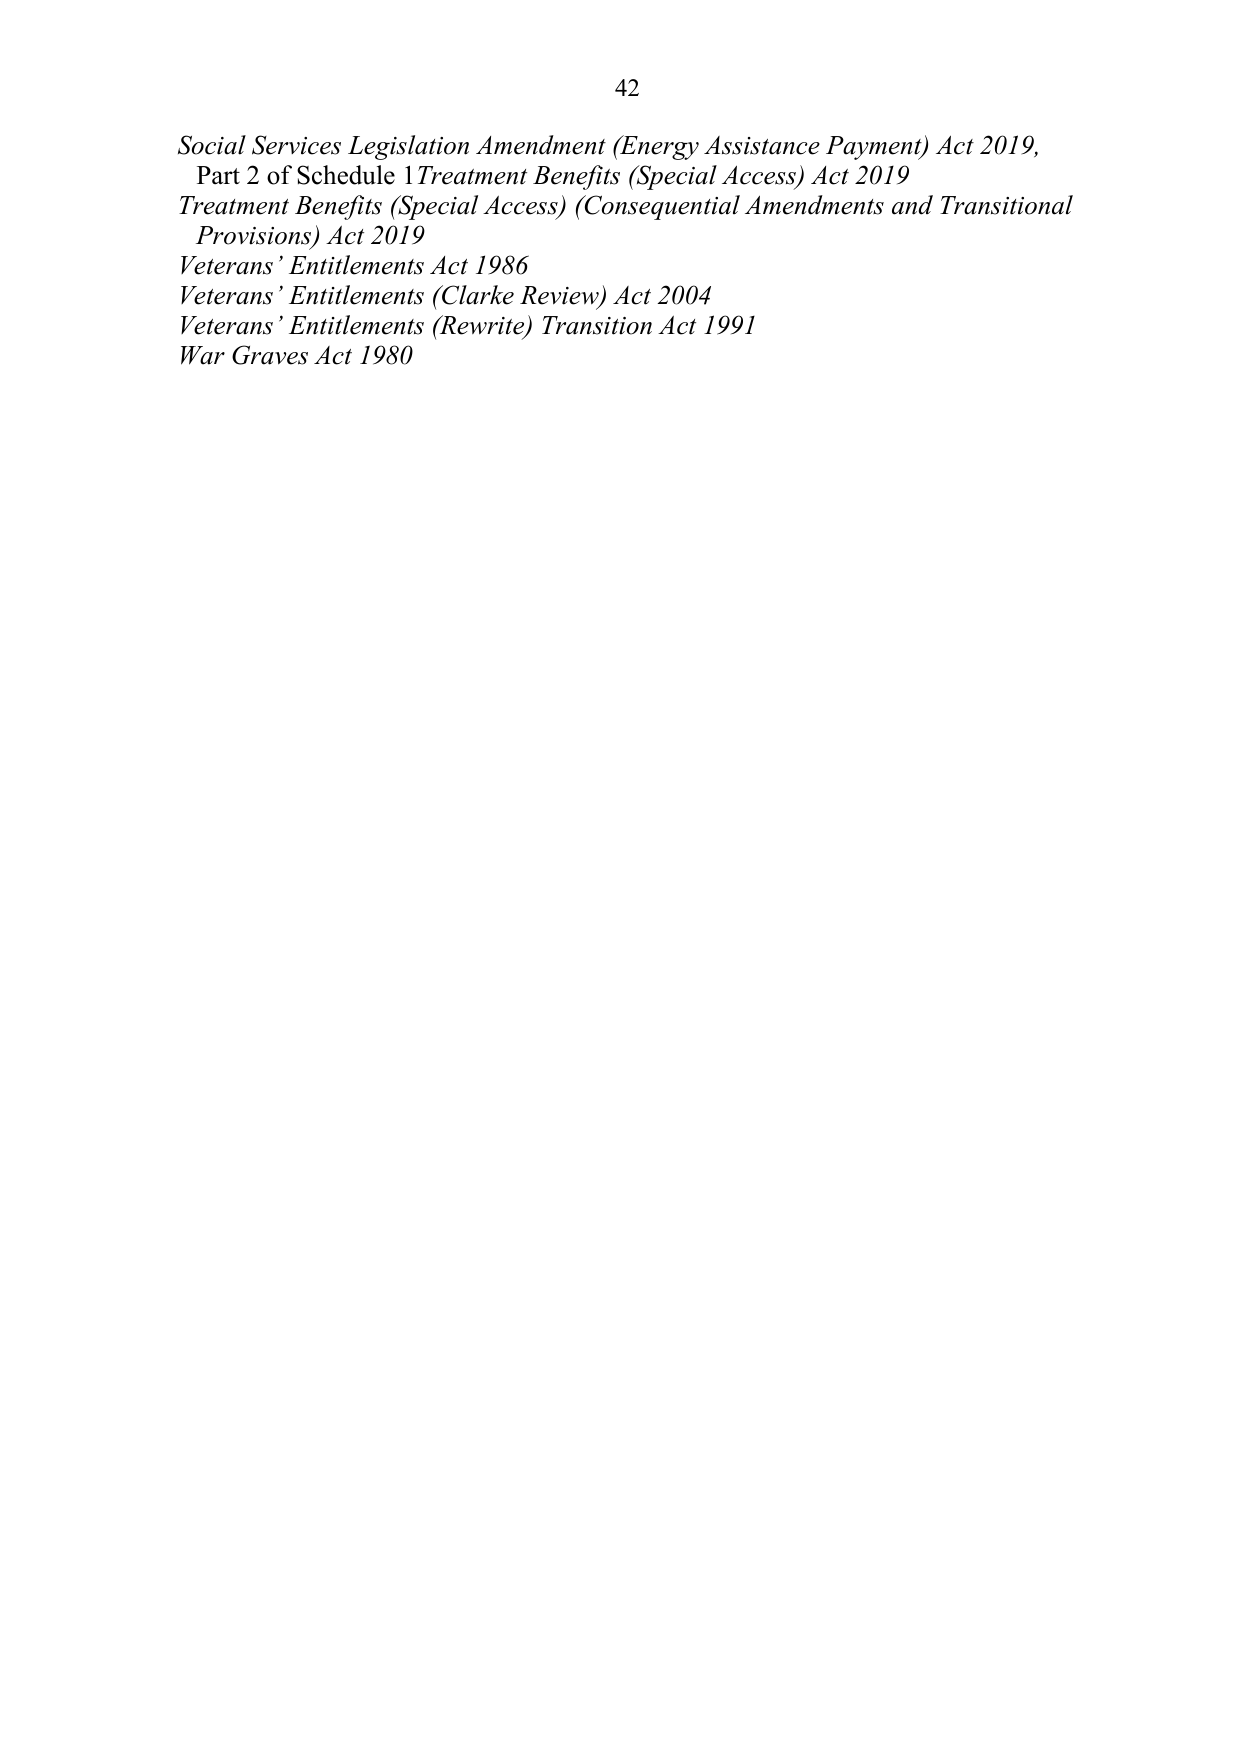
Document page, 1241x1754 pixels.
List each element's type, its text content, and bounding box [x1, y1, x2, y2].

text War Graves Act 1980 [177, 340, 1078, 370]
text Veterans’ Entitlements (Rewrite) Transition Act 1991 [177, 310, 1078, 340]
text Social Services Legislation Amendment (Energy Assistance Payment) Act 2019, Part 2 of Schedule 1Treatment Benefits (Special Access) Act 2019 [177, 130, 1078, 190]
text Veterans’ Entitlements (Clarke Review) Act 2004 [177, 280, 1078, 310]
text Veterans’ Entitlements Act 1986 [177, 250, 1078, 280]
text Treatment Benefits (Special Access) (Consequential Amendments and Transitional Provisions) Act 2019 [177, 190, 1078, 250]
